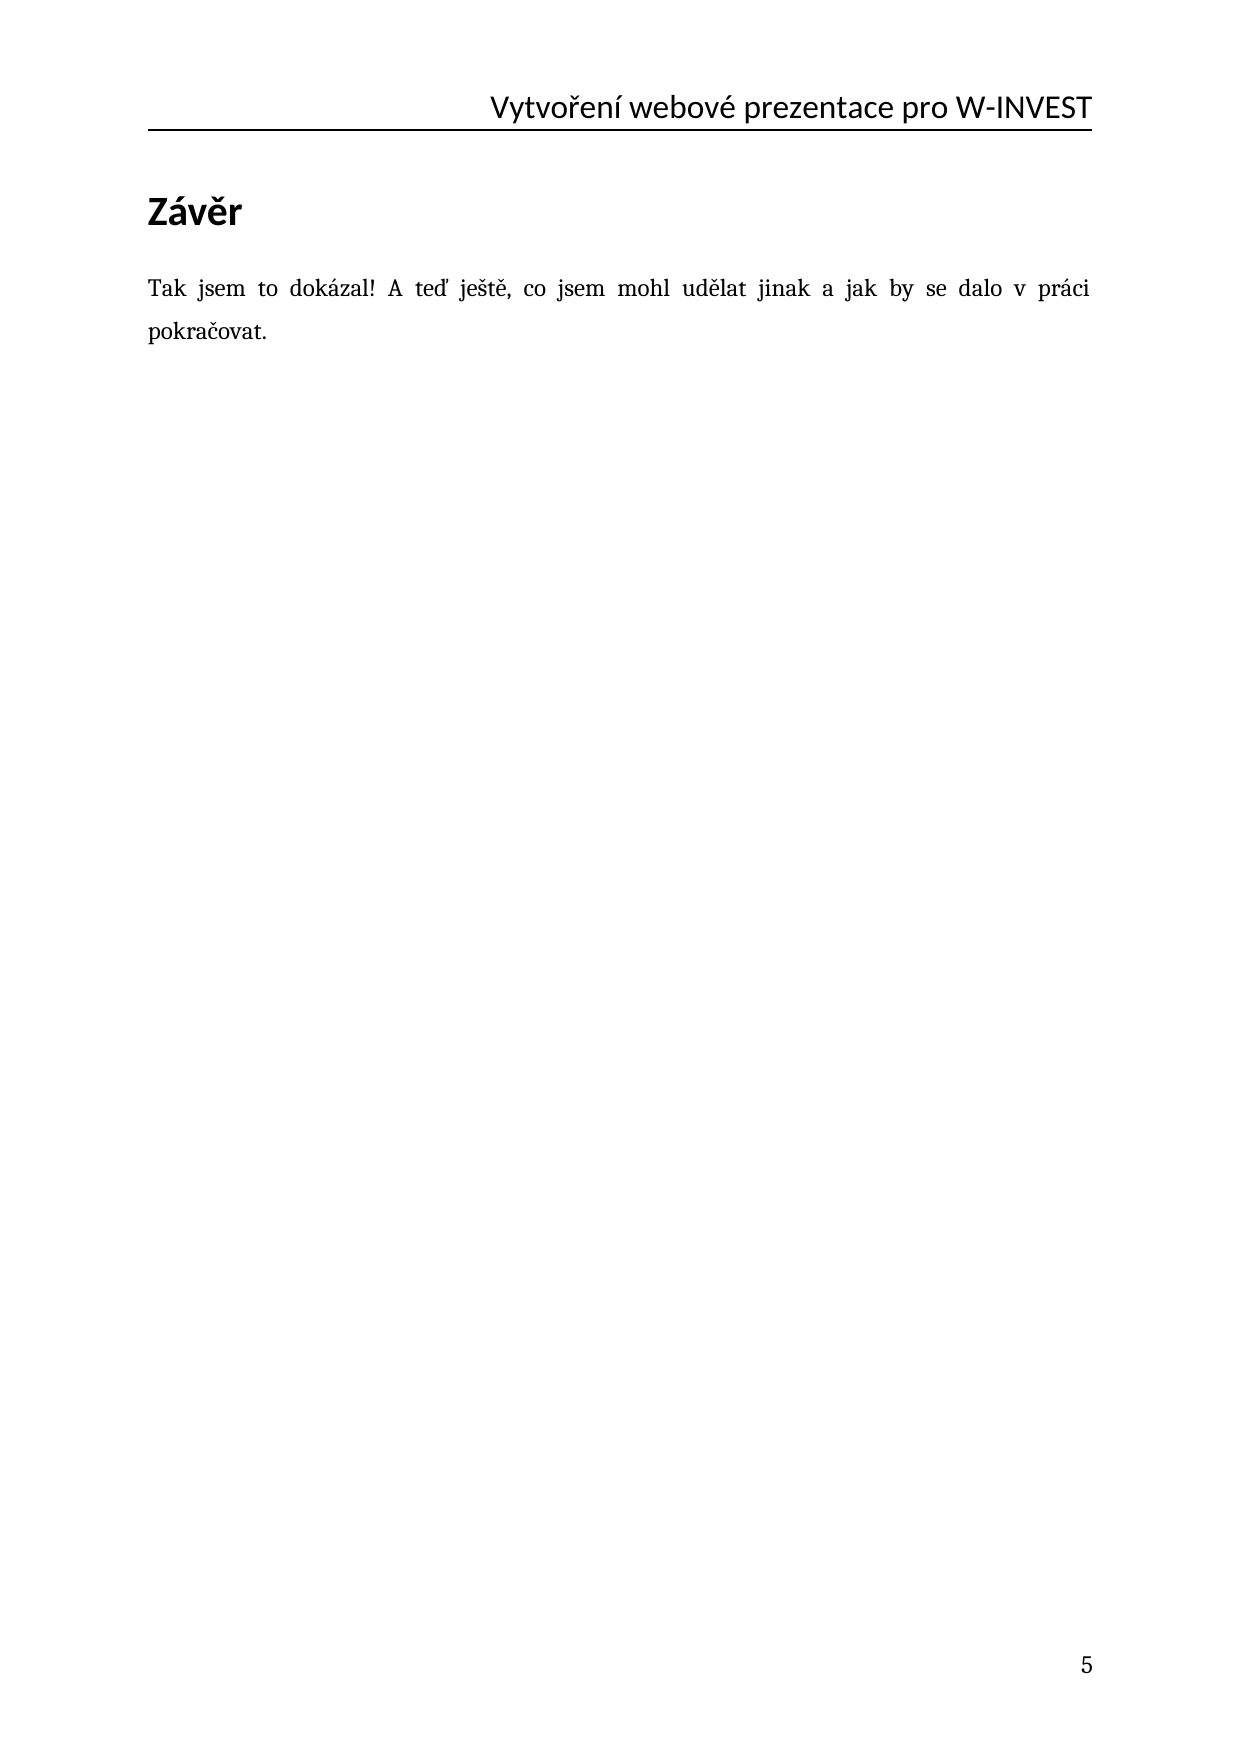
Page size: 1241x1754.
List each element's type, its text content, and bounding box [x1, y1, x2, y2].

text Závěr [148, 185, 1092, 236]
text Tak jsem to dokázal! A teď ještě, co jsem mohl udělat jinak a jak by se dalo v práci pokračovat. [148, 274, 1092, 346]
